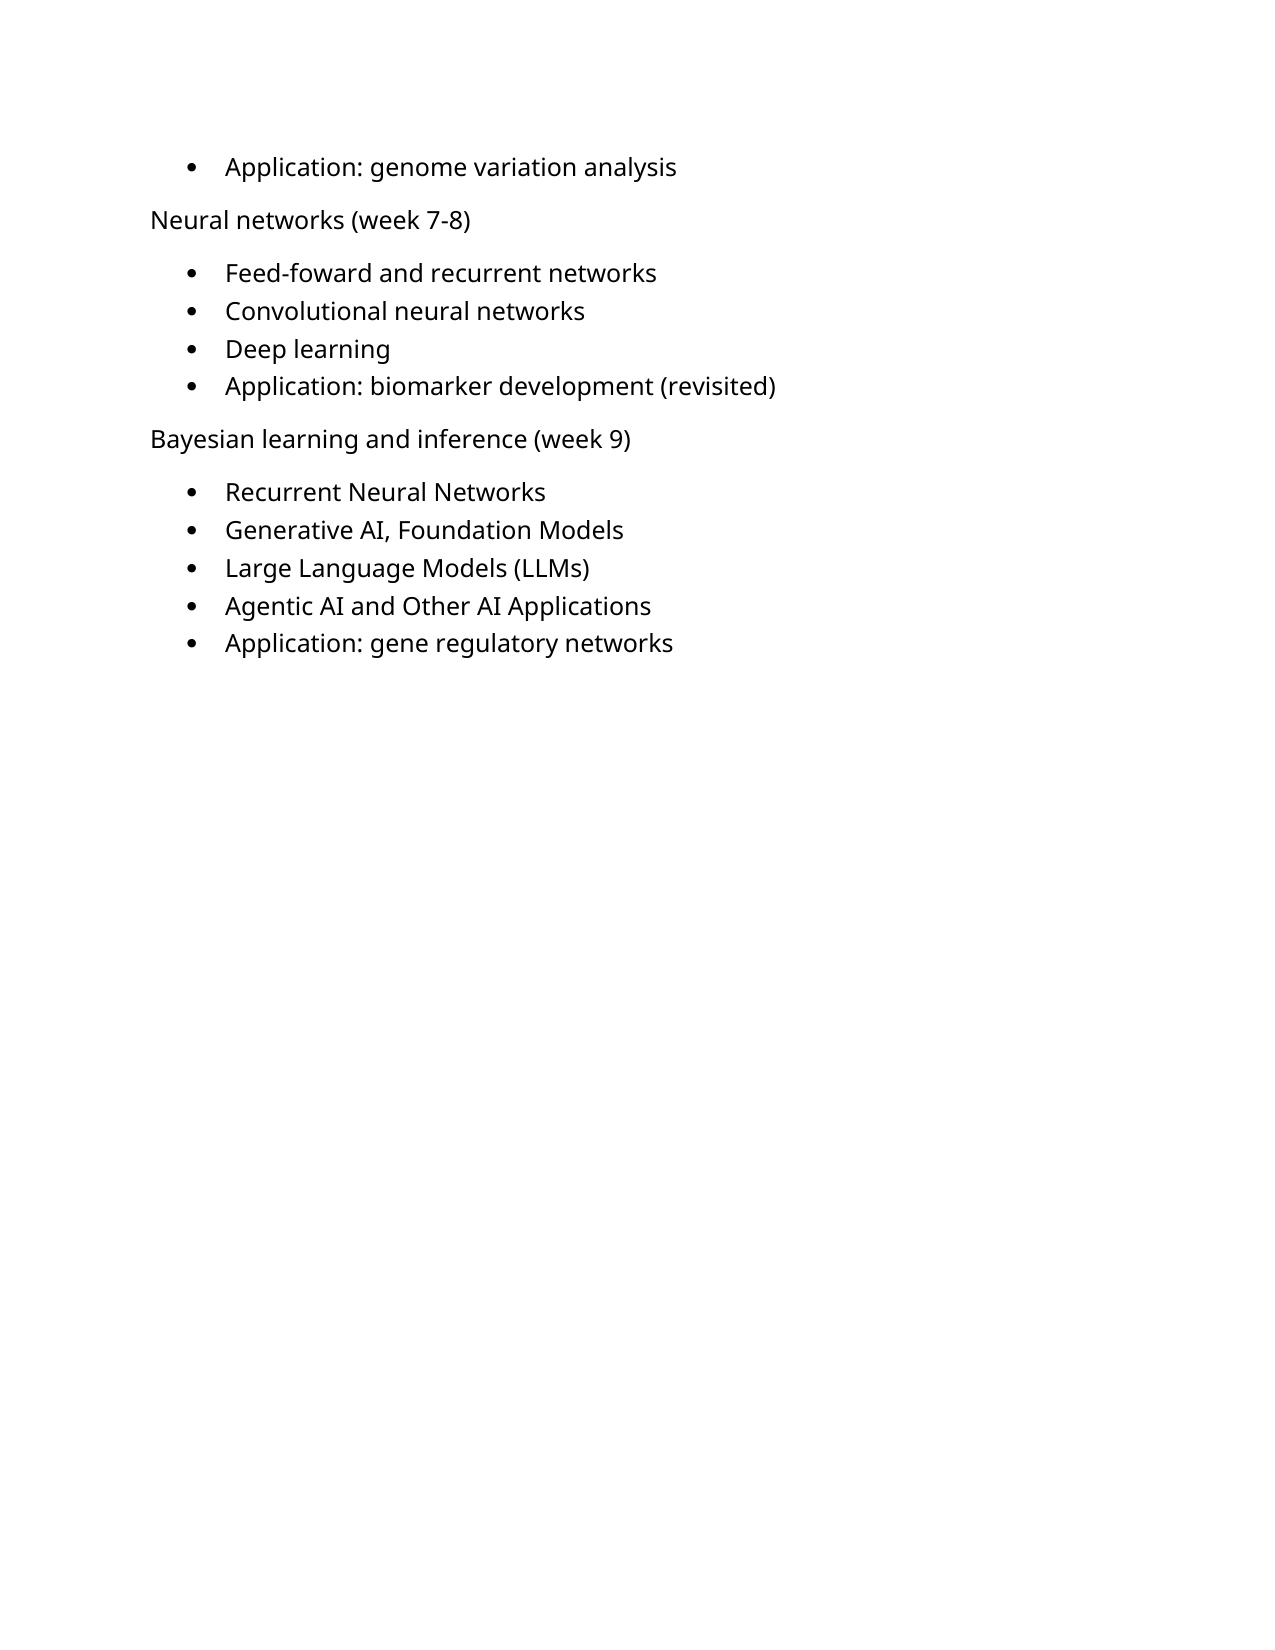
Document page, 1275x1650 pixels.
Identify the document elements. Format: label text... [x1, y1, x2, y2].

list Recurrent Neural Networks [187, 475, 1125, 509]
list Large Language Models (LLMs) [187, 550, 1125, 584]
list Agentic AI and Other AI Applications [187, 588, 1125, 622]
list Application: gene regulatory networks [187, 626, 1125, 660]
list Generative AI, Foundation Models [187, 512, 1125, 547]
list Feed-foward and recurrent networks [187, 256, 1125, 290]
list Convolutional neural networks [187, 293, 1125, 327]
list Application: genome variation analysis [187, 150, 1125, 184]
text Neural networks (week 7-8) [150, 203, 1125, 237]
list Deep learning [187, 331, 1125, 365]
list Application: biomarker development (revisited) [187, 369, 1125, 403]
text Bayesian learning and inference (week 9) [150, 422, 1125, 456]
